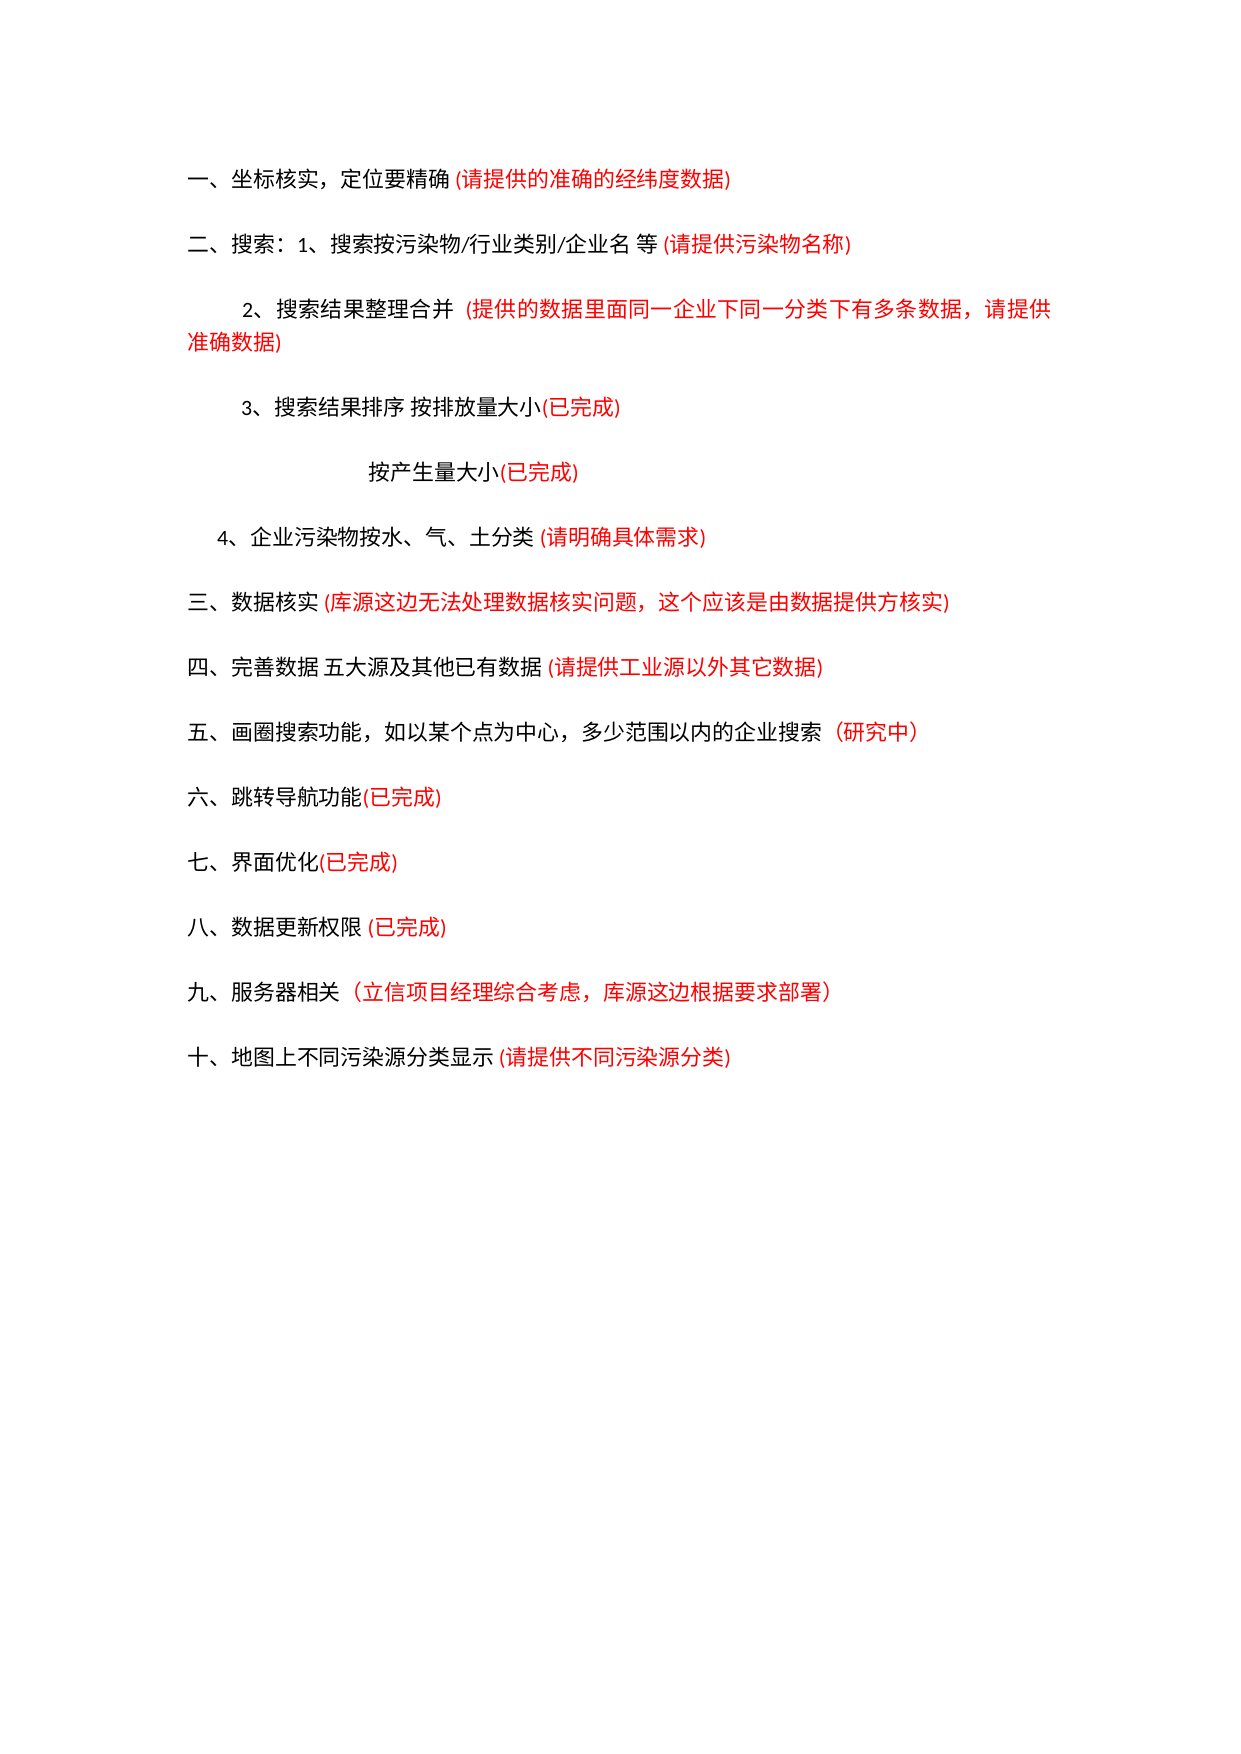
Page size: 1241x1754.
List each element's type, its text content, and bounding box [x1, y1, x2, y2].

text 九、服务器相关（立信项目经理综合考虑，库源这边根据要求部署） [187, 974, 1053, 1007]
text 八、数据更新权限 (已完成) [187, 909, 1053, 942]
text 七、界面优化(已完成) [187, 844, 1053, 877]
text 四、完善数据 五大源及其他已有数据 (请提供工业源以外其它数据) [187, 649, 1053, 682]
text 3、搜索结果排序 按排放量大小(已完成) [187, 389, 1053, 422]
text 六、跳转导航功能(已完成) [187, 779, 1053, 812]
text 三、数据核实 (库源这边无法处理数据核实问题，这个应该是由数据提供方核实) [187, 584, 1053, 617]
text 4、企业污染物按水、气、土分类 (请明确具体需求) [187, 519, 1053, 552]
text 按产生量大小(已完成) [187, 454, 1053, 487]
text 十、地图上不同污染源分类显示 (请提供不同污染源分类) [187, 1039, 1053, 1072]
text 五、画圈搜索功能，如以某个点为中心，多少范围以内的企业搜索（研究中） [187, 714, 1053, 747]
text 二、搜索：1、搜索按污染物/行业类别/企业名 等 (请提供污染物名称) [187, 227, 1053, 259]
text 一、坐标核实，定位要精确 (请提供的准确的经纬度数据) [187, 162, 1053, 194]
text 2、搜索结果整理合并 (提供的数据里面同一企业下同一分类下有多条数据，请提供准确数据) [187, 292, 1053, 357]
